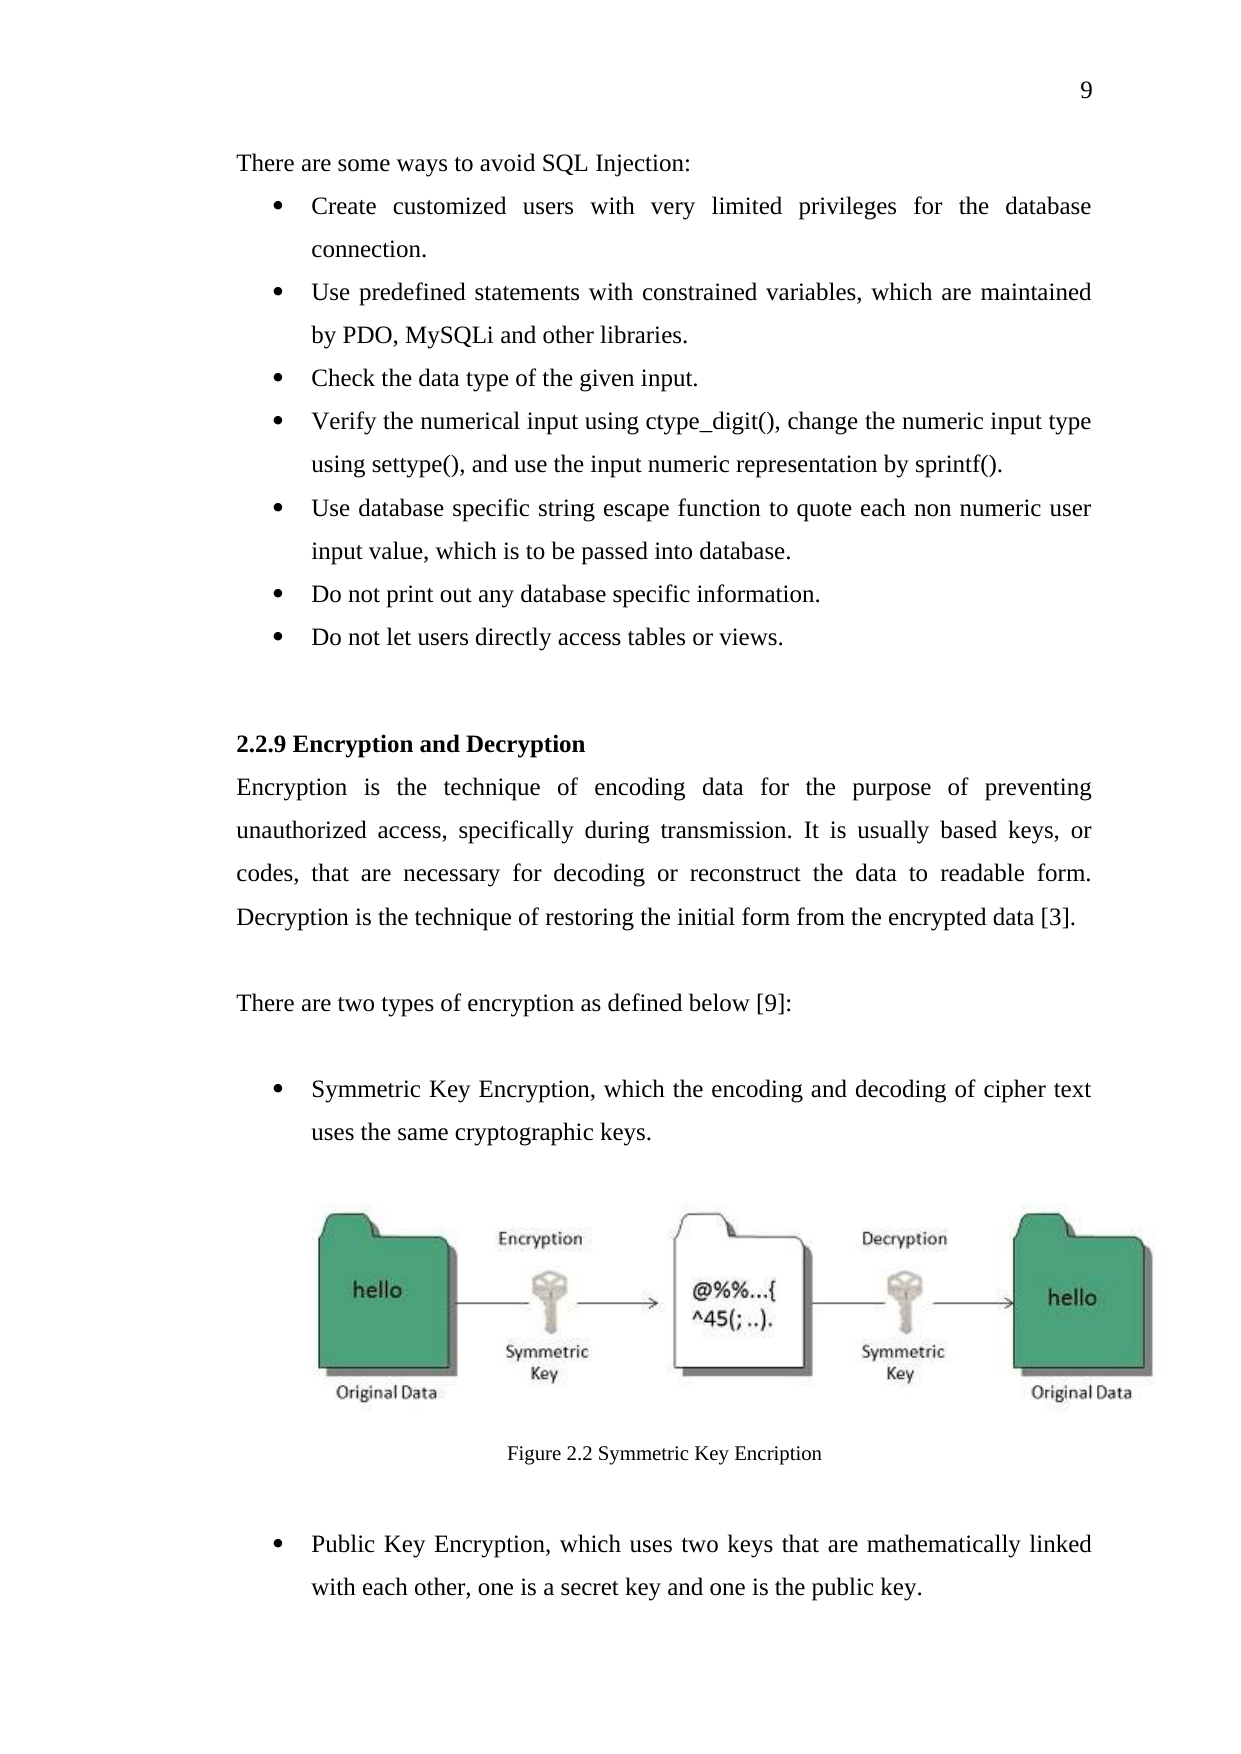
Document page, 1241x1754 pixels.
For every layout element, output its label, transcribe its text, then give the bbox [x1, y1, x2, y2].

list Use predefined statements with constrained variables, which are maintained by PDO, MySQLi and other libraries. [274, 277, 1092, 349]
list Do not print out any database specific information. [274, 579, 1092, 608]
list Symmetric Key Encryption, which the encoding and decoding of cipher text uses the same cryptographic keys. [274, 1074, 1092, 1146]
list Verify the numerical input using ctype_digit(), change the numeric input type using settype(), and use the input numeric representation by sprintf(). [274, 406, 1092, 478]
list Use database specific string escape function to quote each non numeric user input value, which is to be passed into database. [274, 493, 1092, 564]
picture [311, 1203, 1168, 1427]
list Create customized users with very limited privileges for the database connection. [274, 191, 1092, 263]
text Encryption is the technique of encoding data for the purpose of preventing unauthorized access, specifically during transmission. It is usually based keys, or codes, that are necessary for decoding or reconstruct the data to readable form. Decryption is the technique of restoring the initial form from the encrypted data [3]. [236, 772, 1092, 930]
list Do not let users directly access tables or views. [274, 622, 1092, 651]
text There are two types of encryption as defined below [9]: [236, 988, 1092, 1017]
subtitle 2.2.9 Encryption and Decryption [236, 729, 1092, 758]
text There are some ways to avoid SQL Injection: [236, 148, 1092, 176]
text Figure 2.2 Symmetric Key Encription [236, 1441, 1092, 1465]
list Check the data type of the given input. [274, 363, 1092, 392]
list Public Key Encryption, which uses two keys that are mathematically linked with each other, one is a secret key and one is the public key. [274, 1529, 1092, 1601]
